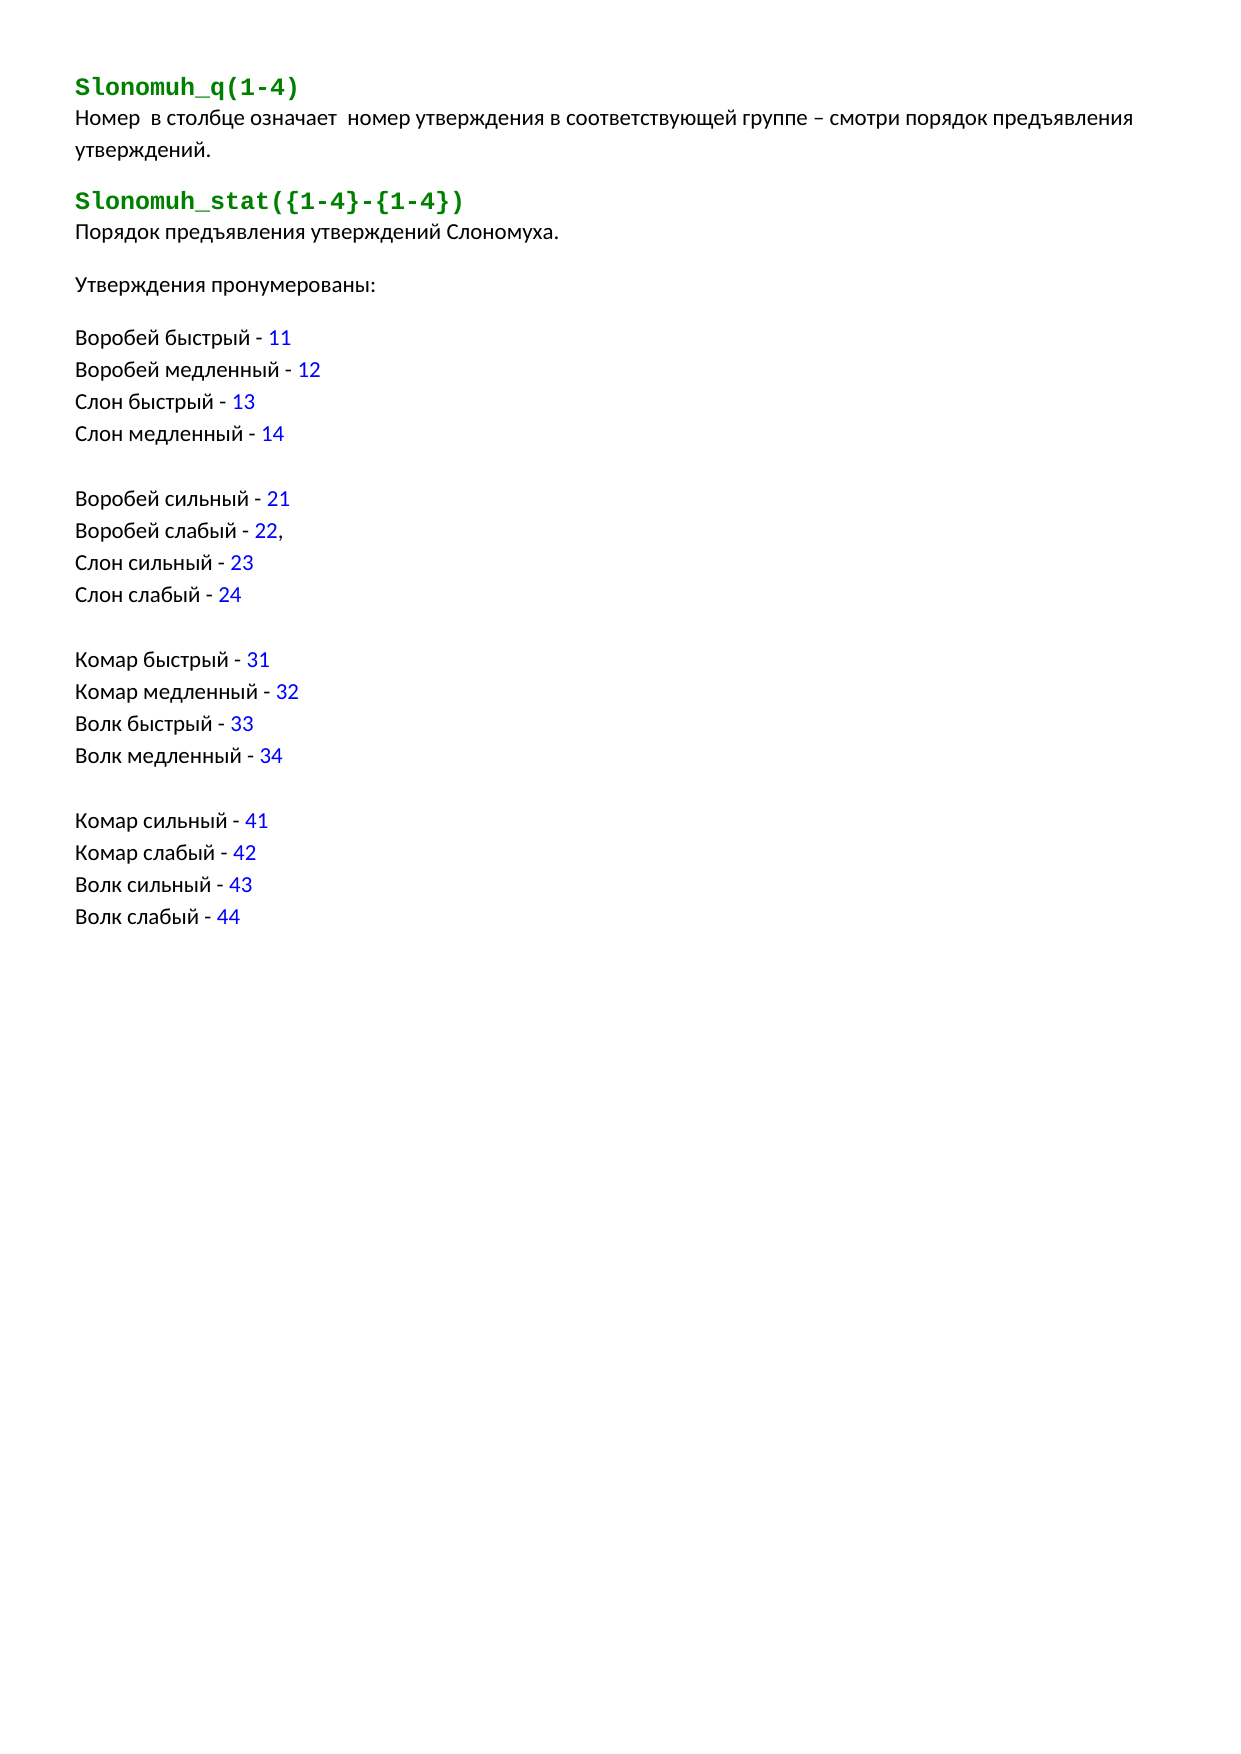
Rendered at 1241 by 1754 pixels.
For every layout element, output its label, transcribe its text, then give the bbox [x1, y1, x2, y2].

text Порядок предъявления утверждений Слономуха. [75, 217, 1165, 245]
text Воробей быстрый - 11 Воробей медленный - 12 Слон быстрый - 13 Слон медленный - 14 Воробей сильный - 21 Воробей слабый - 22, Слон сильный - 23 Слон слабый - 24 Комар быстрый - 31 Комар медленный - 32 Волк быстрый - 33 Волк медленный - 34 Комар сильный - 41 Комар слабый - 42 Волк сильный - 43 Волк слабый - 44 [75, 323, 1165, 930]
text Номер в столбце означает номер утверждения в соответствующей группе – смотри порядок предъявления утверждений. [75, 103, 1165, 163]
text Утверждения пронумерованы: [75, 270, 1165, 298]
text Slonomuh_q(1-4) [75, 75, 1165, 103]
text Slonomuh_stat({1-4}-{1-4}) [75, 188, 1165, 217]
